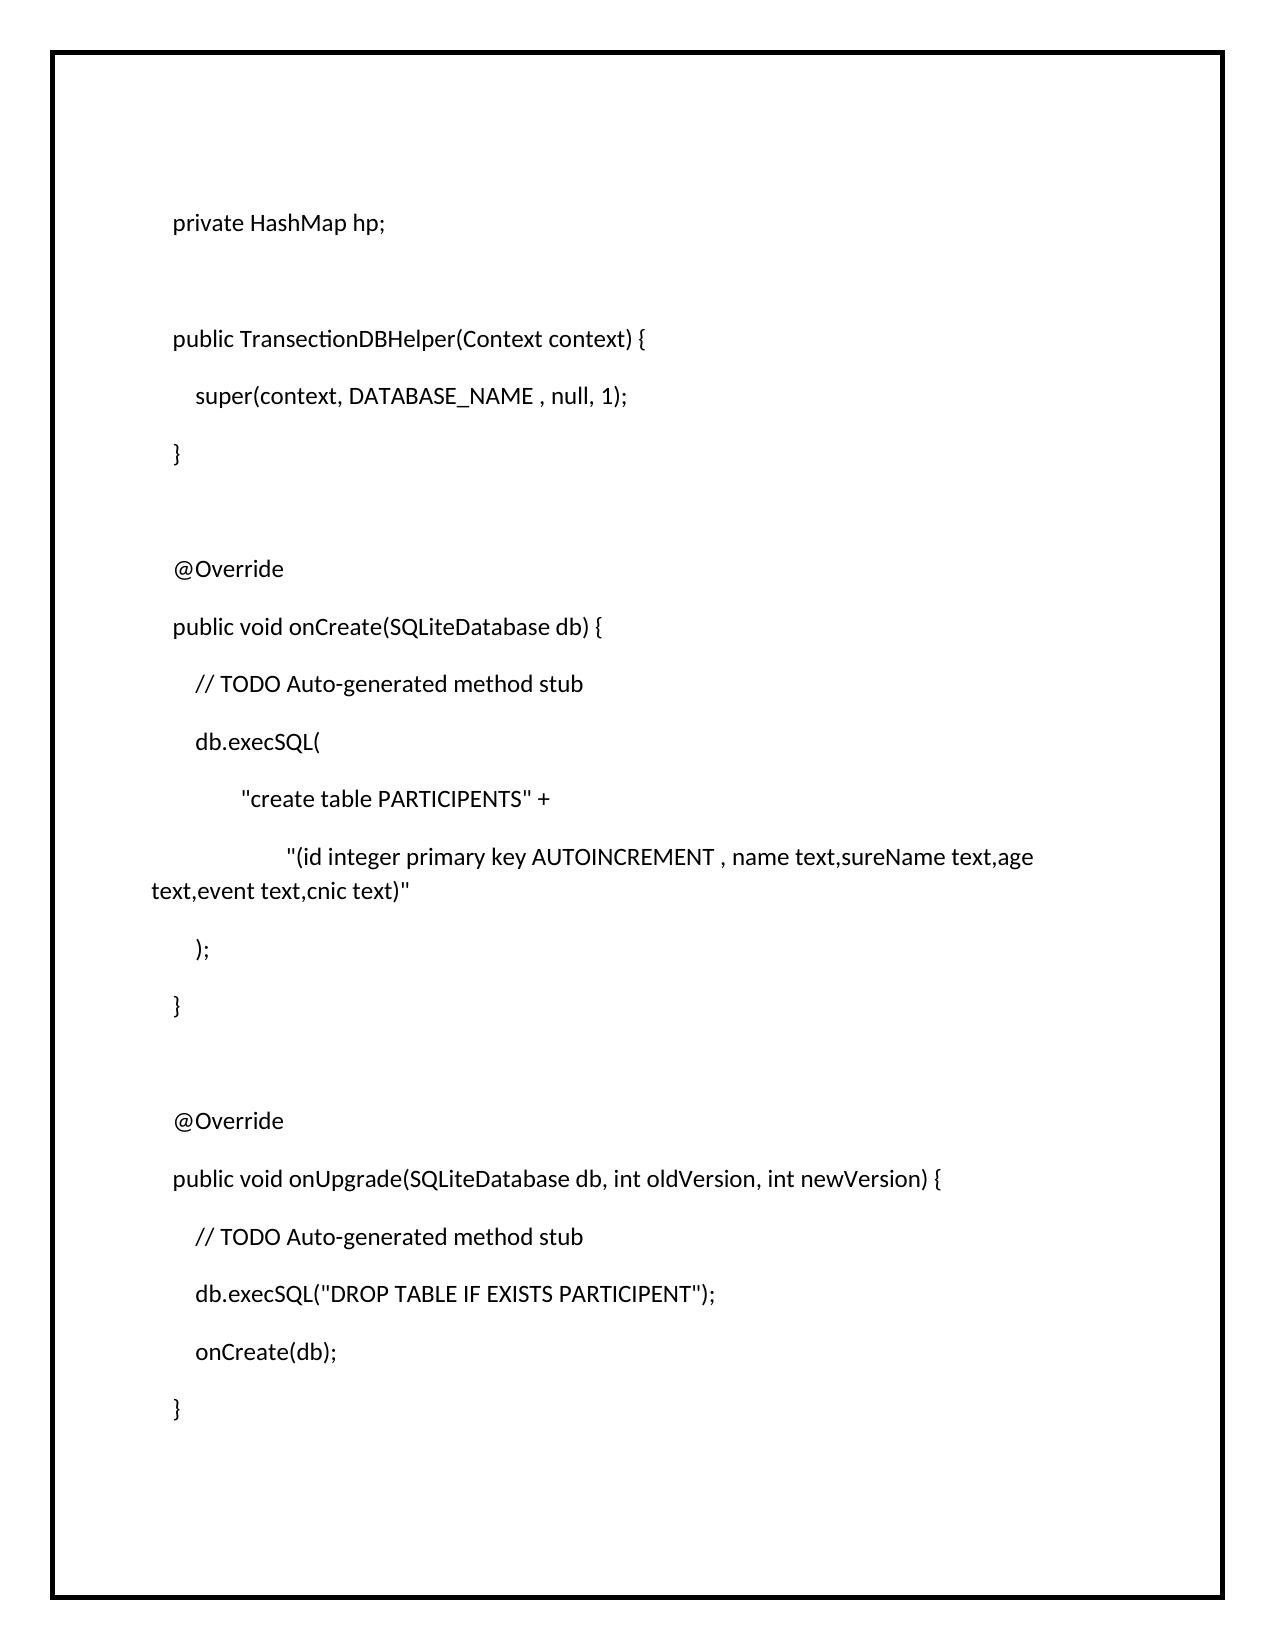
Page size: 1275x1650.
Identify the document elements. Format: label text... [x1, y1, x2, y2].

text "(id integer primary key AUTOINCREMENT , name text,sureName text,age text,event text,cnic text)" [150, 841, 1125, 906]
text private HashMap hp; [150, 208, 1125, 238]
text super(context, DATABASE_NAME , null, 1); [150, 380, 1125, 411]
text // TODO Auto-generated method stub [150, 1221, 1125, 1251]
text db.execSQL("DROP TABLE IF EXISTS PARTICIPENT"); [150, 1278, 1125, 1309]
text public void onCreate(SQLiteDatabase db) { [150, 611, 1125, 641]
text onCreate(db); [150, 1336, 1125, 1366]
text @Override [150, 553, 1125, 584]
text } [150, 1393, 1125, 1424]
text "create table PARTICIPENTS" + [150, 784, 1125, 814]
text db.execSQL( [150, 726, 1125, 757]
text public TransectionDBHelper(Context context) { [150, 323, 1125, 353]
text @Override [150, 1106, 1125, 1136]
text } [150, 438, 1125, 468]
text // TODO Auto-generated method stub [150, 668, 1125, 699]
text ); [150, 933, 1125, 963]
text public void onUpgrade(SQLiteDatabase db, int oldVersion, int newVersion) { [150, 1163, 1125, 1194]
text } [150, 990, 1125, 1021]
